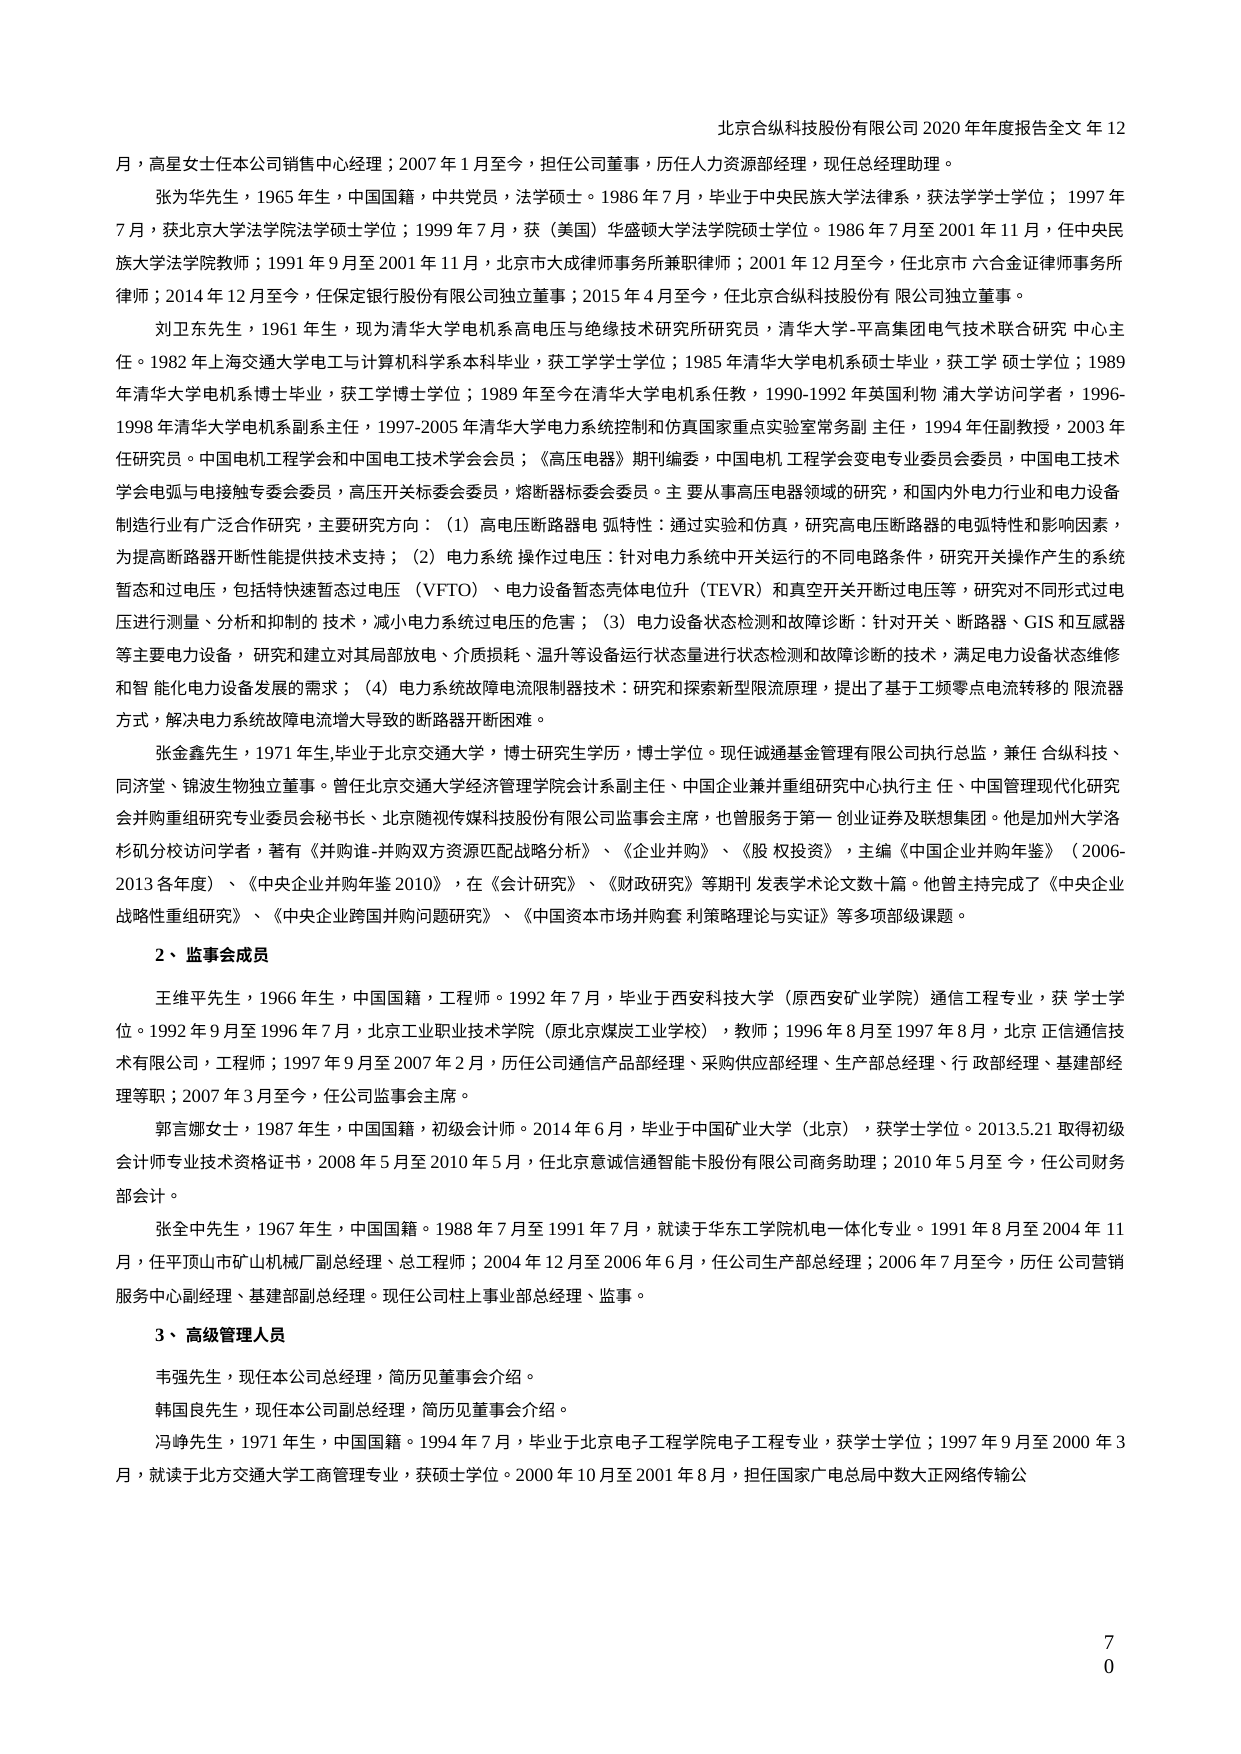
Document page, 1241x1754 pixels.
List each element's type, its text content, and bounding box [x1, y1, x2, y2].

text 北京合纵科技股份有限公司2020年年度报告全文 年12月，高星女士任本公司销售中心经理；2007年1月至今，担任公司董事，历任人力资源部经理，现任总经理助理。 [115, 106, 1125, 178]
text 张为华先生，1965年生，中国国籍，中共党员，法学硕士。1986年7月，毕业于中央民族大学法律系，获法学学士学位； 1997年7月，获北京大学法学院法学硕士学位；1999年7月，获（美国）华盛顿大学法学院硕士学位。1986年7月至2001年11 月，任中央民族大学法学院教师；1991年9月至2001年11月，北京市大成律师事务所兼职律师；2001年12月至今，任北京市 六合金证律师事务所律师；2014年12月至今，任保定银行股份有限公司独立董事；2015年4月至今，任北京合纵科技股份有 限公司独立董事。 [115, 178, 1125, 309]
text 韩国良先生，现任本公司副总经理，简历见董事会介绍。 [115, 1390, 1125, 1423]
text 刘卫东先生，1961年生，现为清华大学电机系高电压与绝缘技术研究所研究员，清华大学-平高集团电气技术联合研究 中心主任。1982年上海交通大学电工与计算机科学系本科毕业，获工学学士学位；1985年清华大学电机系硕士毕业，获工学 硕士学位；1989年清华大学电机系博士毕业，获工学博士学位；1989年至今在清华大学电机系任教，1990-1992年英国利物 浦大学访问学者，1996-1998年清华大学电机系副系主任，1997-2005年清华大学电力系统控制和仿真国家重点实验室常务副 主任，1994年任副教授，2003年任研究员。中国电机工程学会和中国电工技术学会会员；《高压电器》期刊编委，中国电机 工程学会变电专业委员会委员，中国电工技术学会电弧与电接触专委会委员，高压开关标委会委员，熔断器标委会委员。主 要从事高压电器领域的研究，和国内外电力行业和电力设备制造行业有广泛合作研究，主要研究方向：（1）高电压断路器电 弧特性：通过实验和仿真，研究高电压断路器的电弧特性和影响因素，为提高断路器开断性能提供技术支持；（2）电力系统 操作过电压：针对电力系统中开关运行的不同电路条件，研究开关操作产生的系统暂态和过电压，包括特快速暂态过电压 （VFTO）、电力设备暂态壳体电位升（TEVR）和真空开关开断过电压等，研究对不同形式过电压进行测量、分析和抑制的 技术，减小电力系统过电压的危害；（3）电力设备状态检测和故障诊断：针对开关、断路器、GIS和互感器等主要电力设备， 研究和建立对其局部放电、介质损耗、温升等设备运行状态量进行状态检测和故障诊断的技术，满足电力设备状态维修和智 能化电力设备发展的需求；（4）电力系统故障电流限制器技术：研究和探索新型限流原理，提出了基于工频零点电流转移的 限流器方式，解决电力系统故障电流增大导致的断路器开断困难。 [115, 309, 1125, 733]
text 王维平先生，1966年生，中国国籍，工程师。1992年7月，毕业于西安科技大学（原西安矿业学院）通信工程专业，获 学士学位。1992年9月至1996年7月，北京工业职业技术学院（原北京煤炭工业学校），教师；1996年8月至1997年8月，北京 正信通信技术有限公司，工程师；1997年9月至2007年2月，历任公司通信产品部经理、采购供应部经理、生产部总经理、行 政部经理、基建部经理等职；2007年3月至今，任公司监事会主席。 [115, 978, 1125, 1109]
text 2、 监事会成员 [115, 944, 1125, 967]
text 张全中先生，1967年生，中国国籍。1988年7月至1991年7月，就读于华东工学院机电一体化专业。1991年8月至2004年 11月，任平顶山市矿山机械厂副总经理、总工程师；2004年12月至2006年6月，任公司生产部总经理；2006年7月至今，历任 公司营销服务中心副经理、基建部副总经理。现任公司柱上事业部总经理、监事。 [115, 1209, 1125, 1309]
text 冯峥先生，1971年生，中国国籍。1994年7月，毕业于北京电子工程学院电子工程专业，获学士学位；1997年9月至2000 年3月，就读于北方交通大学工商管理专业，获硕士学位。2000年10月至2001年8月，担任国家广电总局中数大正网络传输公 [115, 1423, 1125, 1488]
text 张金鑫先生，1971年生,毕业于北京交通大学，博士研究生学历，博士学位。现任诚通基金管理有限公司执行总监，兼任 合纵科技、同济堂、锦波生物独立董事。曾任北京交通大学经济管理学院会计系副主任、中国企业兼并重组研究中心执行主 任、中国管理现代化研究会并购重组研究专业委员会秘书长、北京随视传媒科技股份有限公司监事会主席，也曾服务于第一 创业证券及联想集团。他是加州大学洛杉矶分校访问学者，著有《并购谁-并购双方资源匹配战略分析》、《企业并购》、《股 权投资》，主编《中国企业并购年鉴》（2006-2013各年度）、《中央企业并购年鉴2010》，在《会计研究》、《财政研究》等期刊 发表学术论文数十篇。他曾主持完成了《中央企业战略性重组研究》、《中央企业跨国并购问题研究》、《中国资本市场并购套 利策略理论与实证》等多项部级课题。 [115, 733, 1125, 929]
text 郭言娜女士，1987年生，中国国籍，初级会计师。2014年6月，毕业于中国矿业大学（北京），获学士学位。2013.5.21 取得初级会计师专业技术资格证书，2008年5月至2010年5月，任北京意诚信通智能卡股份有限公司商务助理；2010年5月至 今，任公司财务部会计。 [115, 1109, 1125, 1209]
text 韦强先生，现任本公司总经理，简历见董事会介绍。 [115, 1358, 1125, 1390]
text 3、 高级管理人员 [115, 1323, 1125, 1346]
